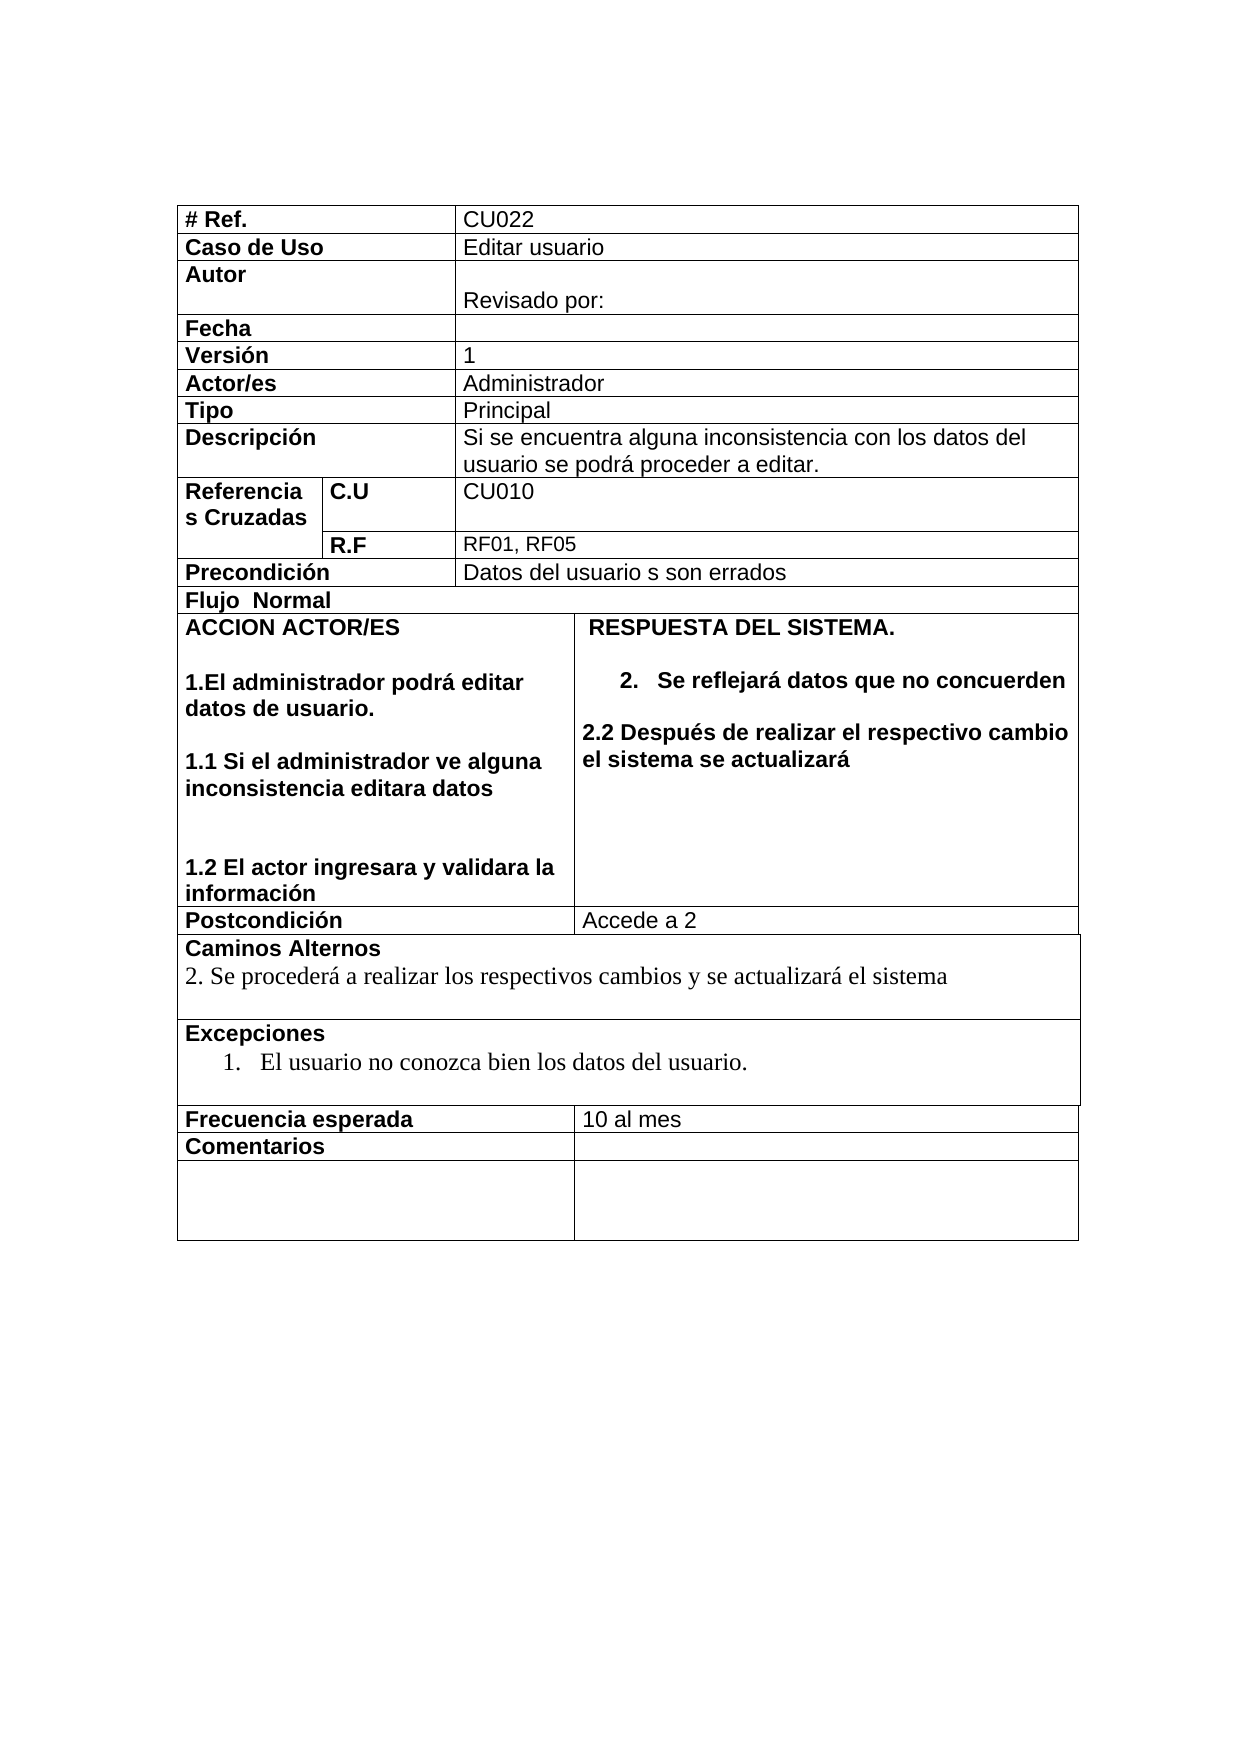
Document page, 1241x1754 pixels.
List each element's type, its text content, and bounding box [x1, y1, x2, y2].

table_cell Precondición [178, 559, 455, 586]
table_cell Caminos Alternos 2. Se procederá a realizar los respectivos cambios y se actualizará el sistema [178, 935, 1080, 1019]
table_cell Excepciones El usuario no conozca bien los datos del usuario. [178, 1020, 1080, 1105]
table_cell [575, 1161, 1078, 1240]
table_cell 1 [456, 342, 1078, 368]
table_cell Editar usuario [456, 234, 1078, 260]
table_cell Caso de Uso [178, 234, 455, 260]
table_cell Revisado por: [456, 261, 1078, 314]
table_cell [456, 315, 1078, 341]
table_cell Principal [456, 397, 1078, 423]
table_cell 10 al mes [575, 1106, 1078, 1132]
table_cell RF01, RF05 [456, 532, 1078, 558]
table_cell Actor/es [178, 370, 455, 396]
table_cell CU010 [456, 478, 1078, 531]
table_cell R.F [323, 532, 455, 558]
table_cell Frecuencia esperada [178, 1106, 574, 1132]
table_cell Referencias Cruzadas [178, 478, 322, 558]
table_cell Autor [178, 261, 455, 314]
table_cell RESPUESTA DEL SISTEMA. Se reflejará datos que no concuerden 2.2 Después de realizar el respectivo cambio el sistema se actualizará [575, 614, 1078, 906]
table_cell Descripción [178, 424, 455, 477]
table_cell C.U [323, 478, 455, 531]
table_header CU022 [456, 206, 1078, 232]
table_cell Administrador [456, 370, 1078, 396]
table_cell Comentarios [178, 1133, 574, 1160]
table_cell Flujo Normal [178, 587, 1078, 613]
table_cell ACCION ACTOR/ES 1.El administrador podrá editar datos de usuario. 1.1 Si el administrador ve alguna inconsistencia editara datos 1.2 El actor ingresara y validara la información [178, 614, 574, 906]
table_cell Si se encuentra alguna inconsistencia con los datos del usuario se podrá proceder a editar. [456, 424, 1078, 477]
table_cell [178, 1161, 574, 1240]
table_cell [575, 1133, 1078, 1160]
table_cell Versión [178, 342, 455, 368]
table_cell Fecha [178, 315, 455, 341]
table_header # Ref. [178, 206, 455, 232]
table_cell Postcondición [178, 907, 574, 934]
table_cell Datos del usuario s son errados [456, 559, 1078, 586]
table_cell Accede a 2 [575, 907, 1078, 934]
table_cell Tipo [178, 397, 455, 423]
